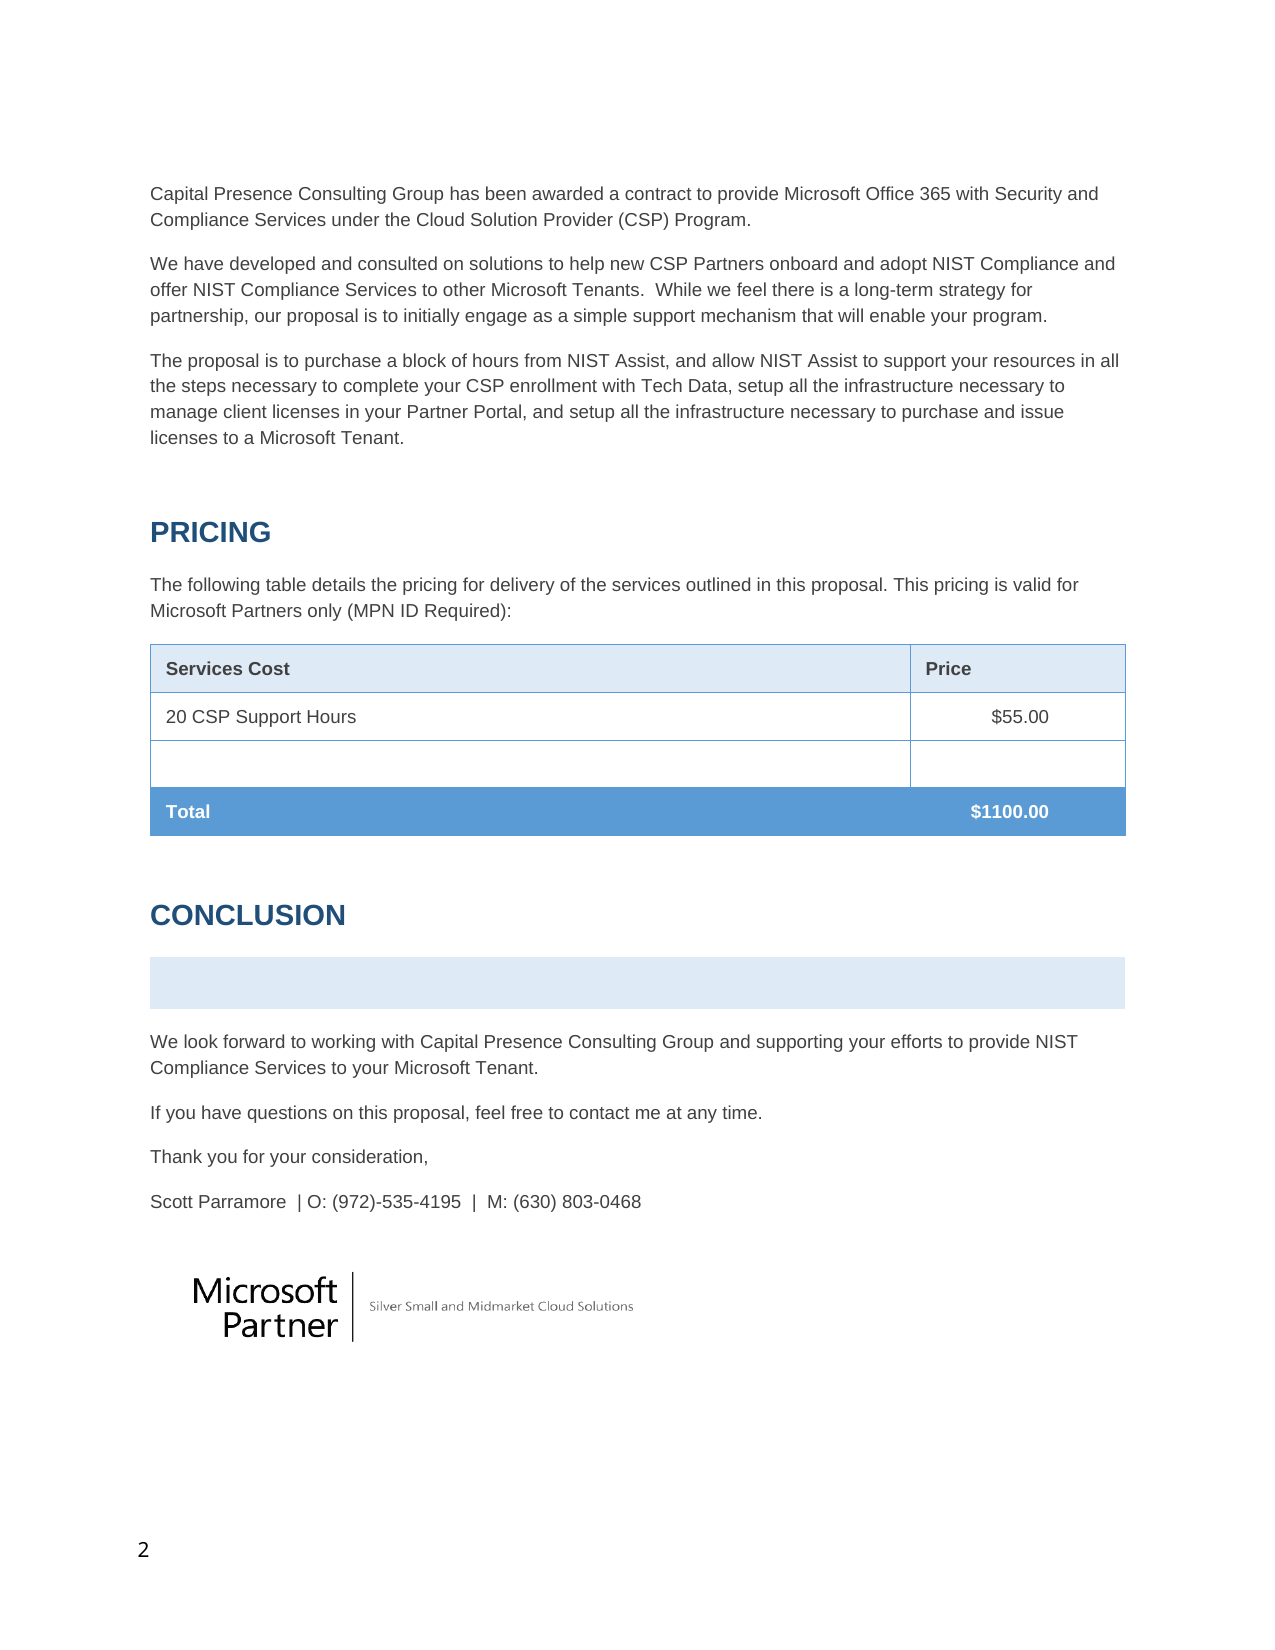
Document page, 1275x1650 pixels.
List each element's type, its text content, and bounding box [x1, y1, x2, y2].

text We have developed and consulted on solutions to help new CSP Partners onboard and adopt NIST Compliance and offer NIST Compliance Services to other Microsoft Tenants. While we feel there is a long-term strategy for partnership, our proposal is to initially engage as a simple support mechanism that will enable your program. [150, 253, 1125, 326]
text If you have questions on this proposal, feel free to contact me at any time. [150, 1101, 1125, 1123]
table_cell $1100.00 [911, 788, 1125, 835]
table_cell Total [151, 788, 910, 835]
table_cell [911, 741, 1125, 787]
text The following table details the pricing for delivery of the services outlined in this proposal. This pricing is valid for Microsoft Partners only (MPN ID Required): [150, 574, 1125, 621]
text has been awarded a contract to provide Microsoft Office 365 with Security and Compliance Services under the Cloud Solution Provider (CSP) Program. [150, 183, 1125, 230]
text The proposal is to purchase a block of hours from NIST Assist, and allow NIST Assist to support your resources in all the steps necessary to complete your CSP enrollment with Tech Data, setup all the infrastructure necessary to manage client licenses in your Partner Portal, and setup all the infrastructure necessary to purchase and issue licenses to a Microsoft Tenant. [150, 349, 1125, 448]
table_header [210, 957, 1125, 1009]
table_cell $55.00 [911, 693, 1125, 739]
text We look forward to working with and supporting your efforts to provide NIST Compliance Services to your Microsoft Tenant. [150, 1031, 1125, 1078]
subtitle Conclusion [150, 898, 1125, 932]
table_cell 20 CSP Support Hours [151, 693, 910, 739]
table_header Services Cost [151, 645, 910, 692]
subtitle Pricing [150, 515, 1125, 549]
table_cell [151, 741, 910, 787]
text Thank you for your consideration, [150, 1146, 1125, 1168]
text Scott Parramore | O: (972)-535-4195 | M: (630) 803-0468 [150, 1191, 1125, 1212]
table_header Price [911, 645, 1125, 692]
picture [150, 1235, 677, 1378]
table_header [150, 957, 210, 1009]
